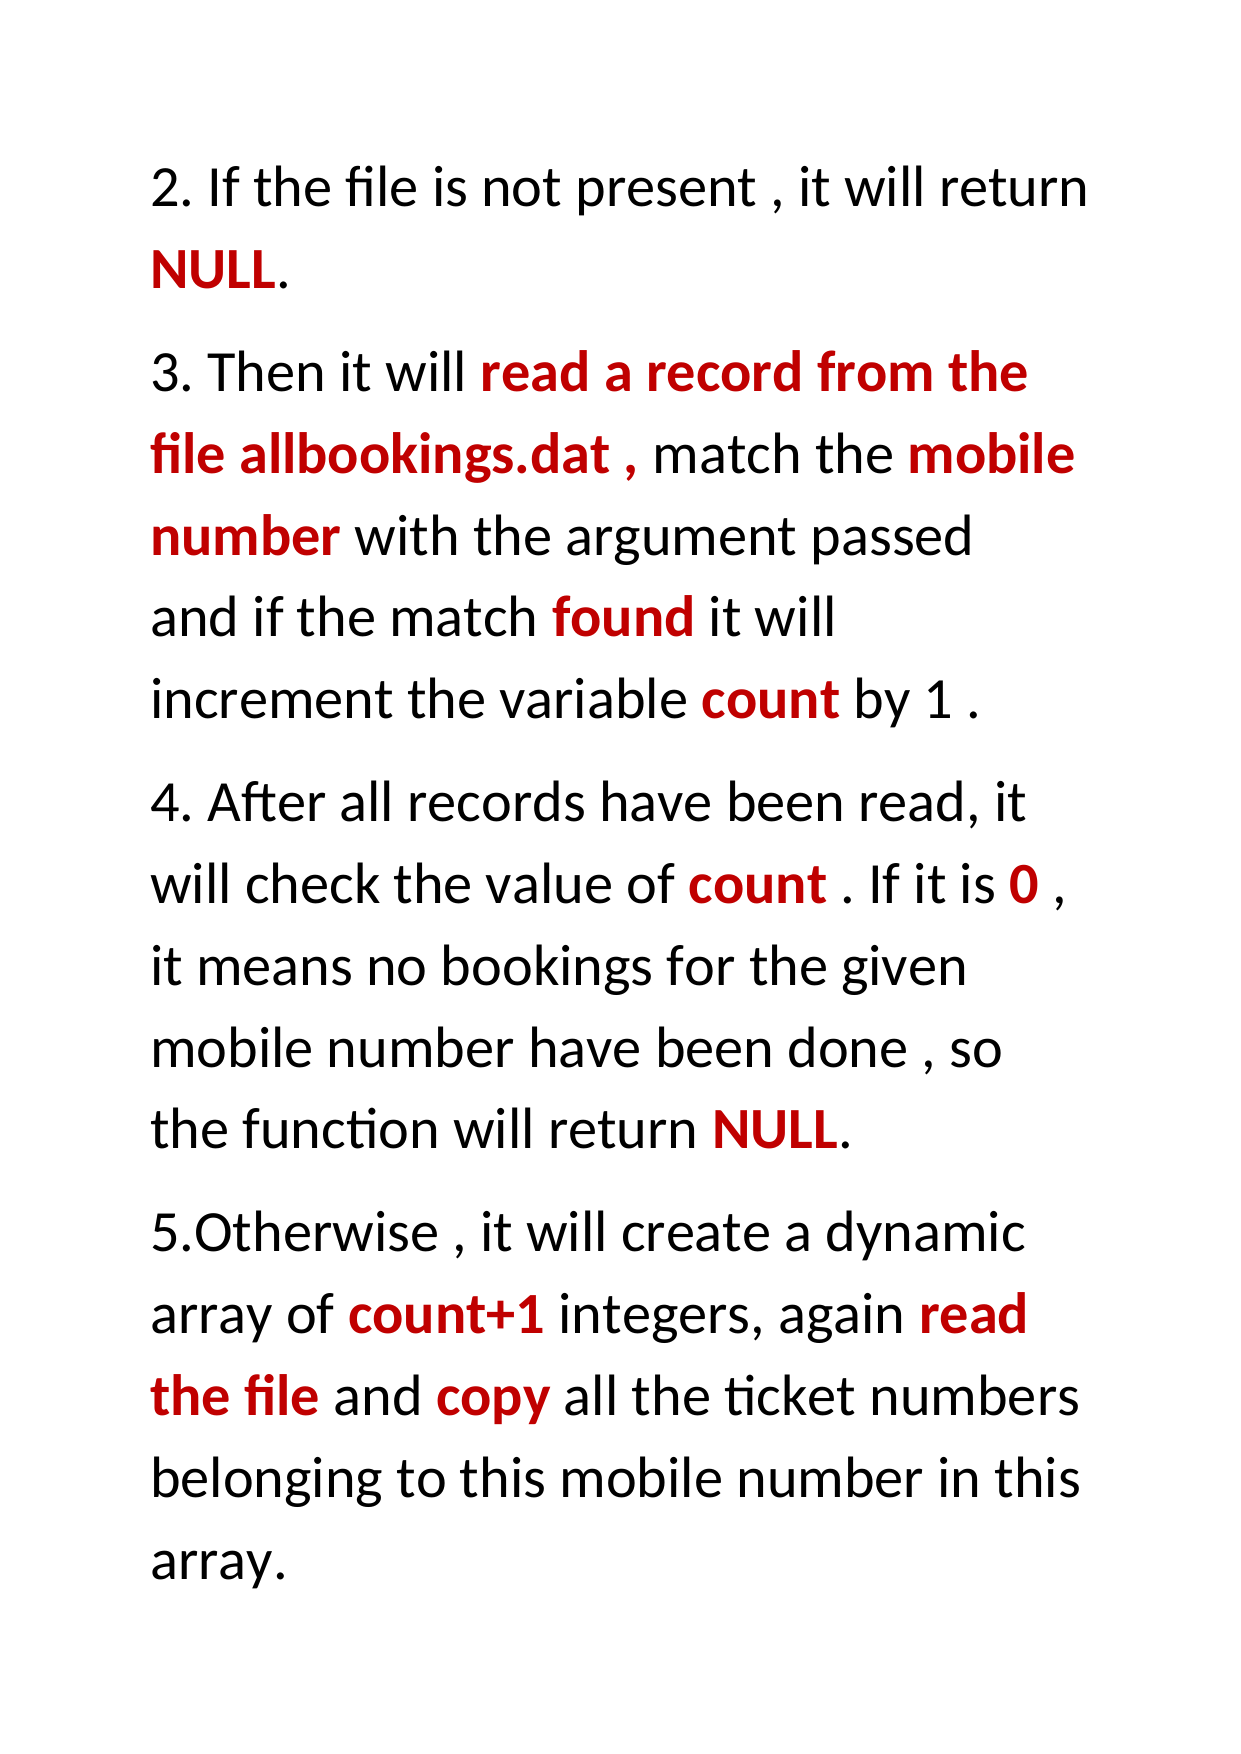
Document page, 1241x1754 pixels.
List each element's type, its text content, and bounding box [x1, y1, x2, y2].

text 4. After all records have been read, it will check the value of count . If it is 0 , it means no bookings for the given mobile number have been done , so the function will return NULL. [150, 765, 1090, 1163]
text 3. Then it will read a record from the file allbookings.dat , match the mobile number with the argument passed and if the match found it will increment the variable count by 1 . [150, 334, 1090, 733]
text 5.Otherwise , it will create a dynamic array of count+1 integers, again read the file and copy all the ticket numbers belonging to this mobile number in this array. [150, 1195, 1090, 1594]
text 2. If the file is not present , it will return NULL. [150, 150, 1090, 303]
